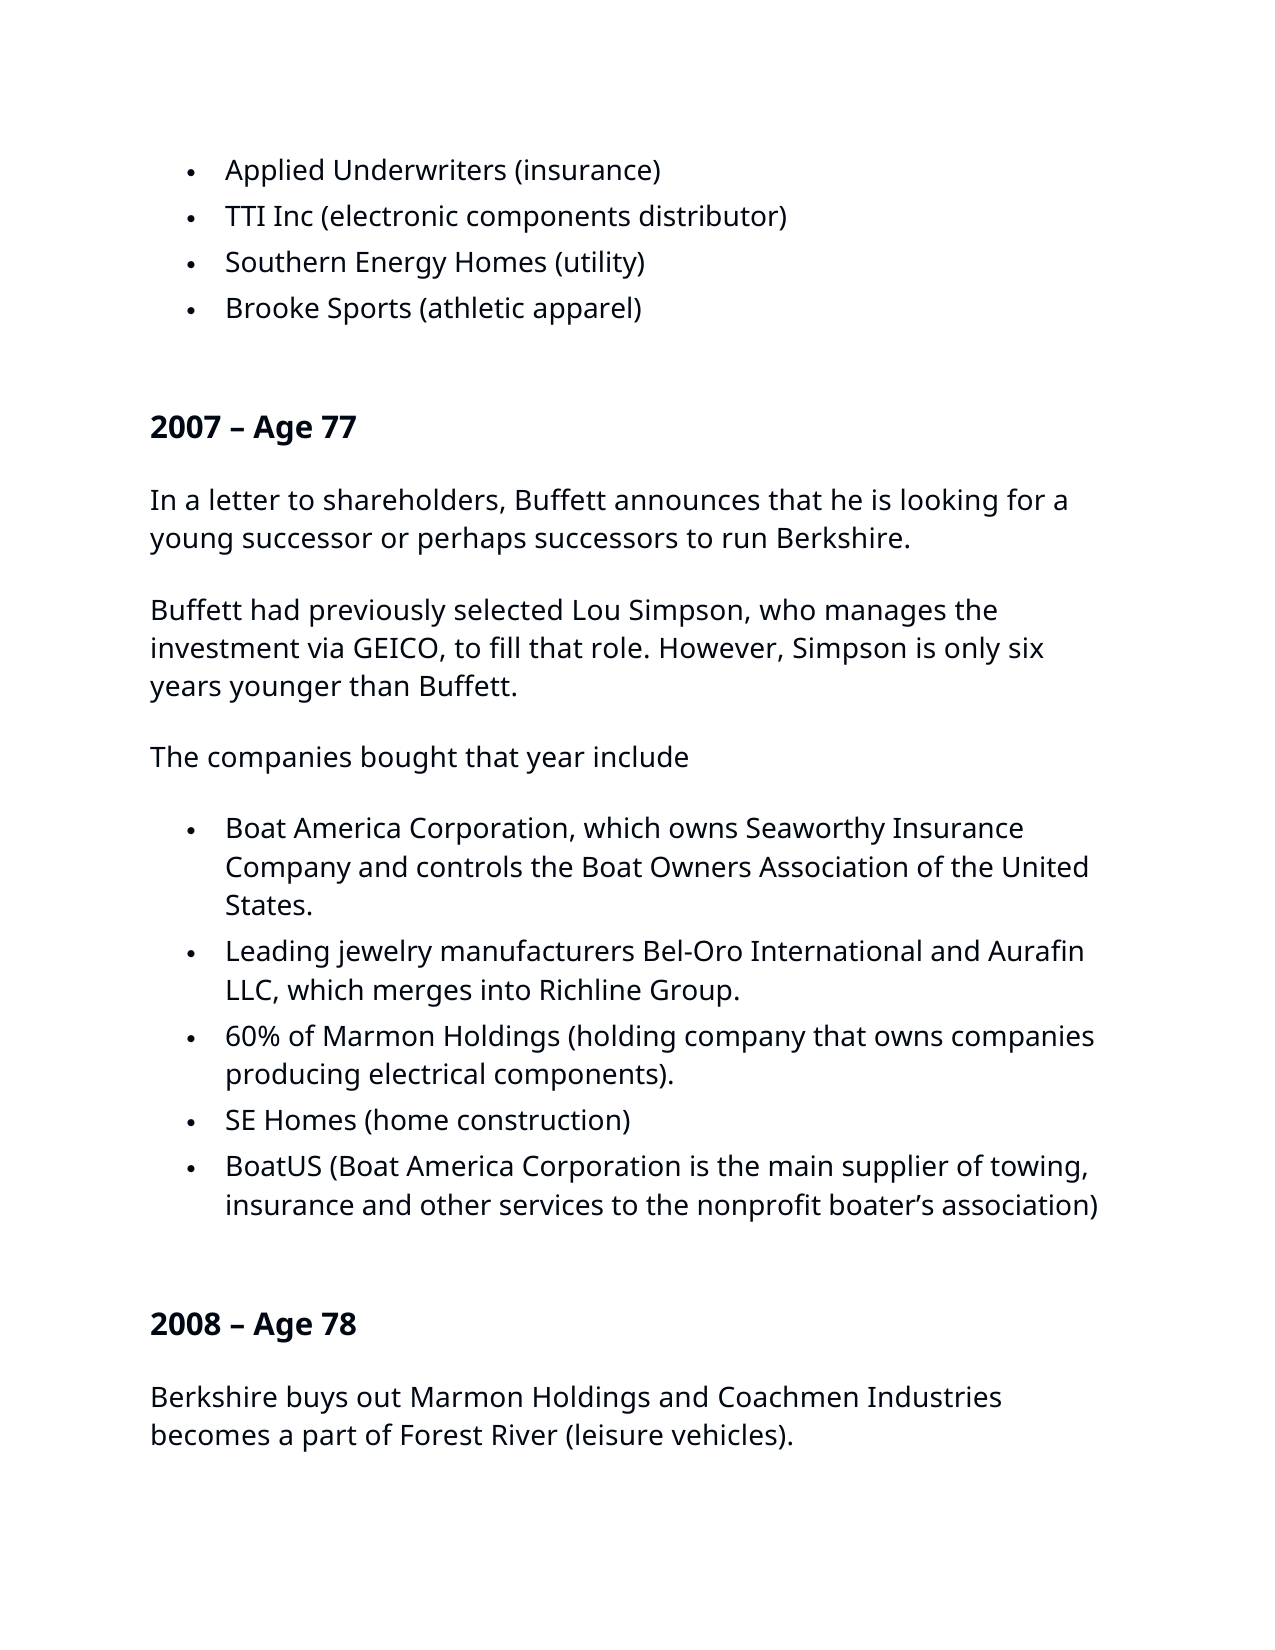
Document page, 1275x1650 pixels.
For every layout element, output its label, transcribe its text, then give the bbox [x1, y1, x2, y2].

list Boat America Corporation, which owns Seaworthy Insurance Company and controls the Boat Owners Association of the United States. [187, 809, 1125, 924]
list Southern Energy Homes (utility) [187, 242, 1125, 281]
list TTI Inc (electronic components distributor) [187, 196, 1125, 234]
text In a letter to shareholders, Buffett announces that he is looking for a young successor or perhaps successors to run Berkshire. [150, 480, 1125, 557]
list 60% of Marmon Holdings (holding company that owns companies producing electrical components). [187, 1016, 1125, 1093]
list BoatUS (Boat America Corporation is the main supplier of towing, insurance and other services to the nonprofit boater’s association) [187, 1147, 1125, 1223]
list Leading jewelry manufacturers Bel-Oro International and Aurafin LLC, which merges into Richline Group. [187, 932, 1125, 1008]
subtitle 2007 – Age 77 [150, 405, 1125, 447]
text Buffett had previously selected Lou Simpson, who manages the investment via GEICO, to fill that role. However, Simpson is only six years younger than Buffett. [150, 590, 1125, 705]
subtitle 2008 – Age 78 [150, 1301, 1125, 1344]
list Applied Underwriters (insurance) [187, 150, 1125, 188]
list Brooke Sports (athletic apparel) [187, 288, 1125, 327]
list SE Homes (home construction) [187, 1101, 1125, 1139]
text Berkshire buys out Marmon Holdings and Coachmen Industries becomes a part of Forest River (leisure vehicles). [150, 1377, 1125, 1453]
text The companies bought that year include [150, 738, 1125, 776]
